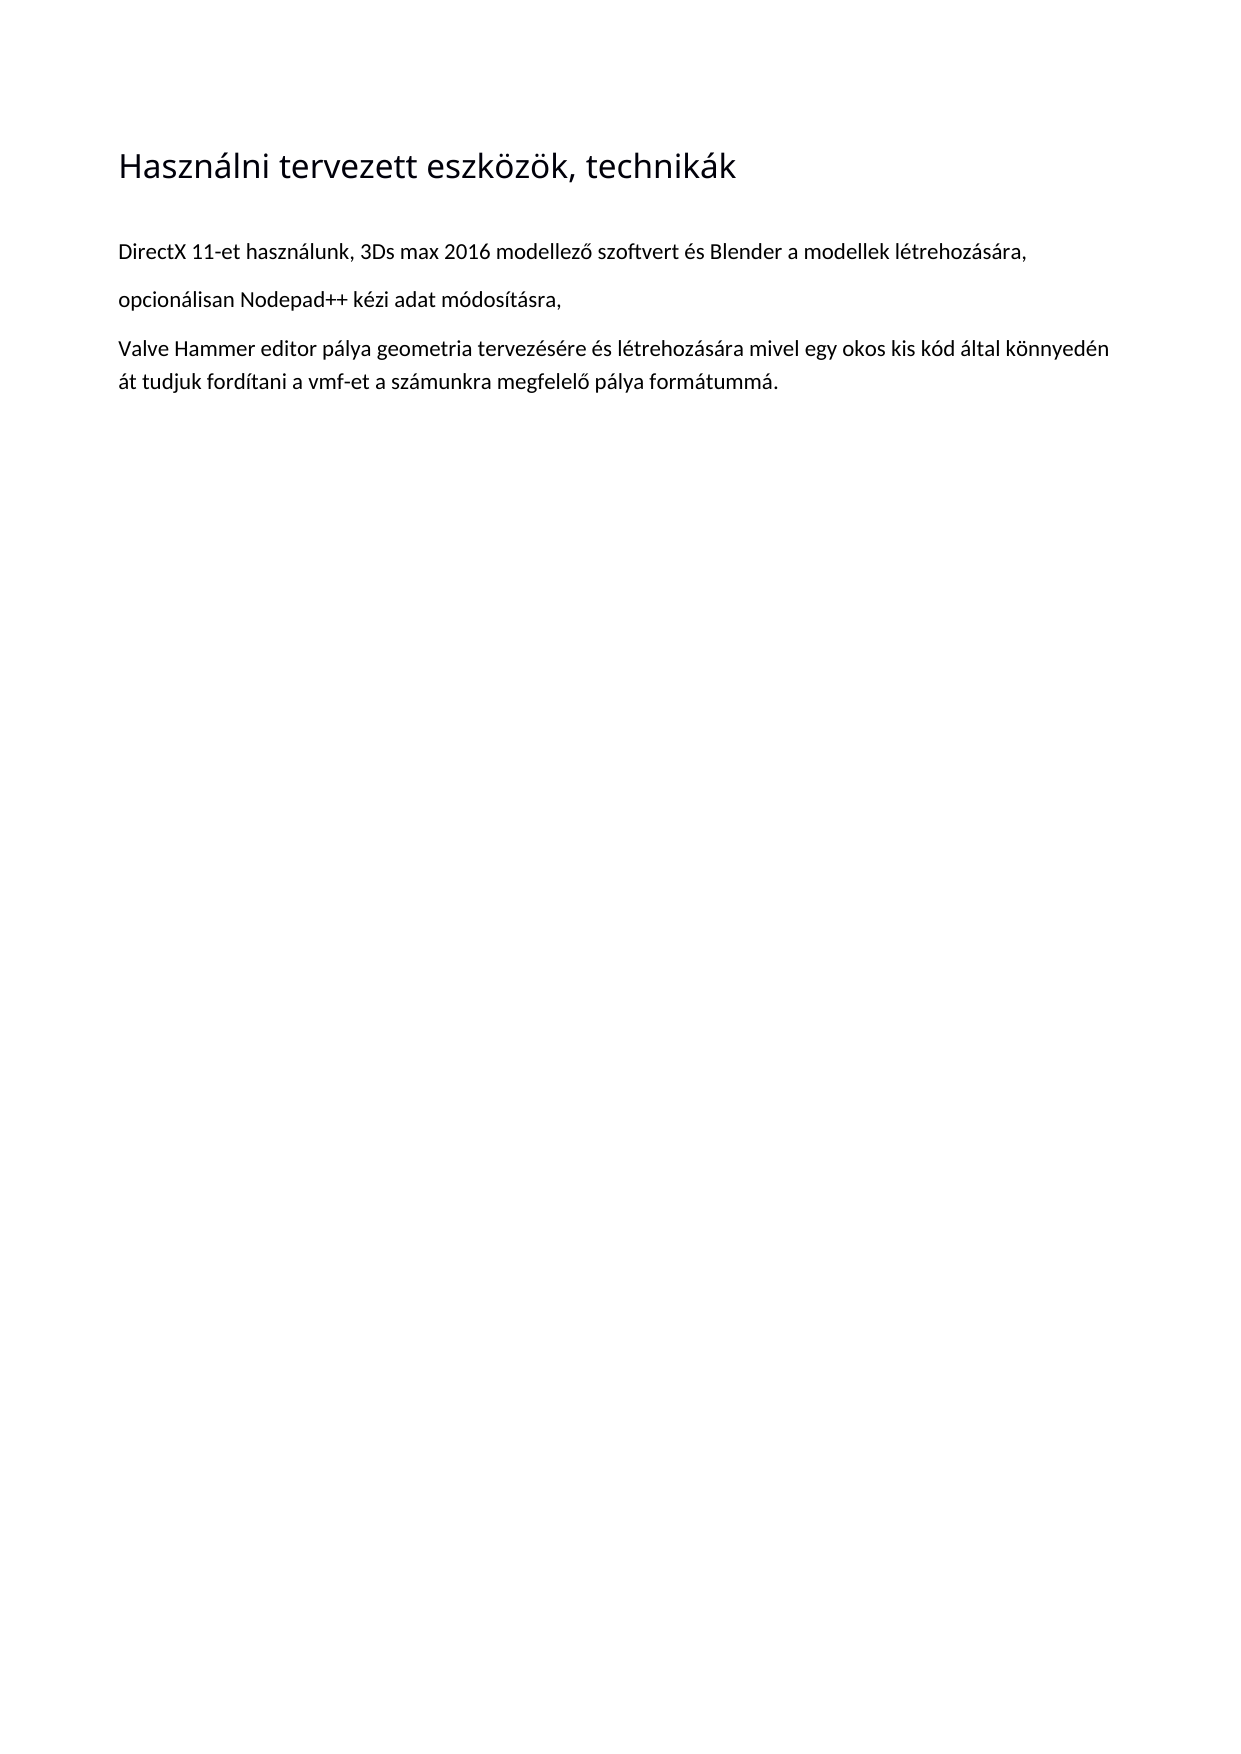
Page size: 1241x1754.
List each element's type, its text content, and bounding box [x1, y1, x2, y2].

text opcionálisan Nodepad++ kézi adat módosításra, [118, 286, 1122, 313]
subtitle Használni tervezett eszközök, technikák [118, 143, 1122, 188]
text DirectX 11-et használunk, 3Ds max 2016 modellező szoftvert és Blender a modellek létrehozására, [118, 237, 1122, 265]
text Valve Hammer editor pálya geometria tervezésére és létrehozására mivel egy okos kis kód által könnyedén át tudjuk fordítani a vmf-et a számunkra megfelelő pálya formátummá. [118, 334, 1122, 395]
